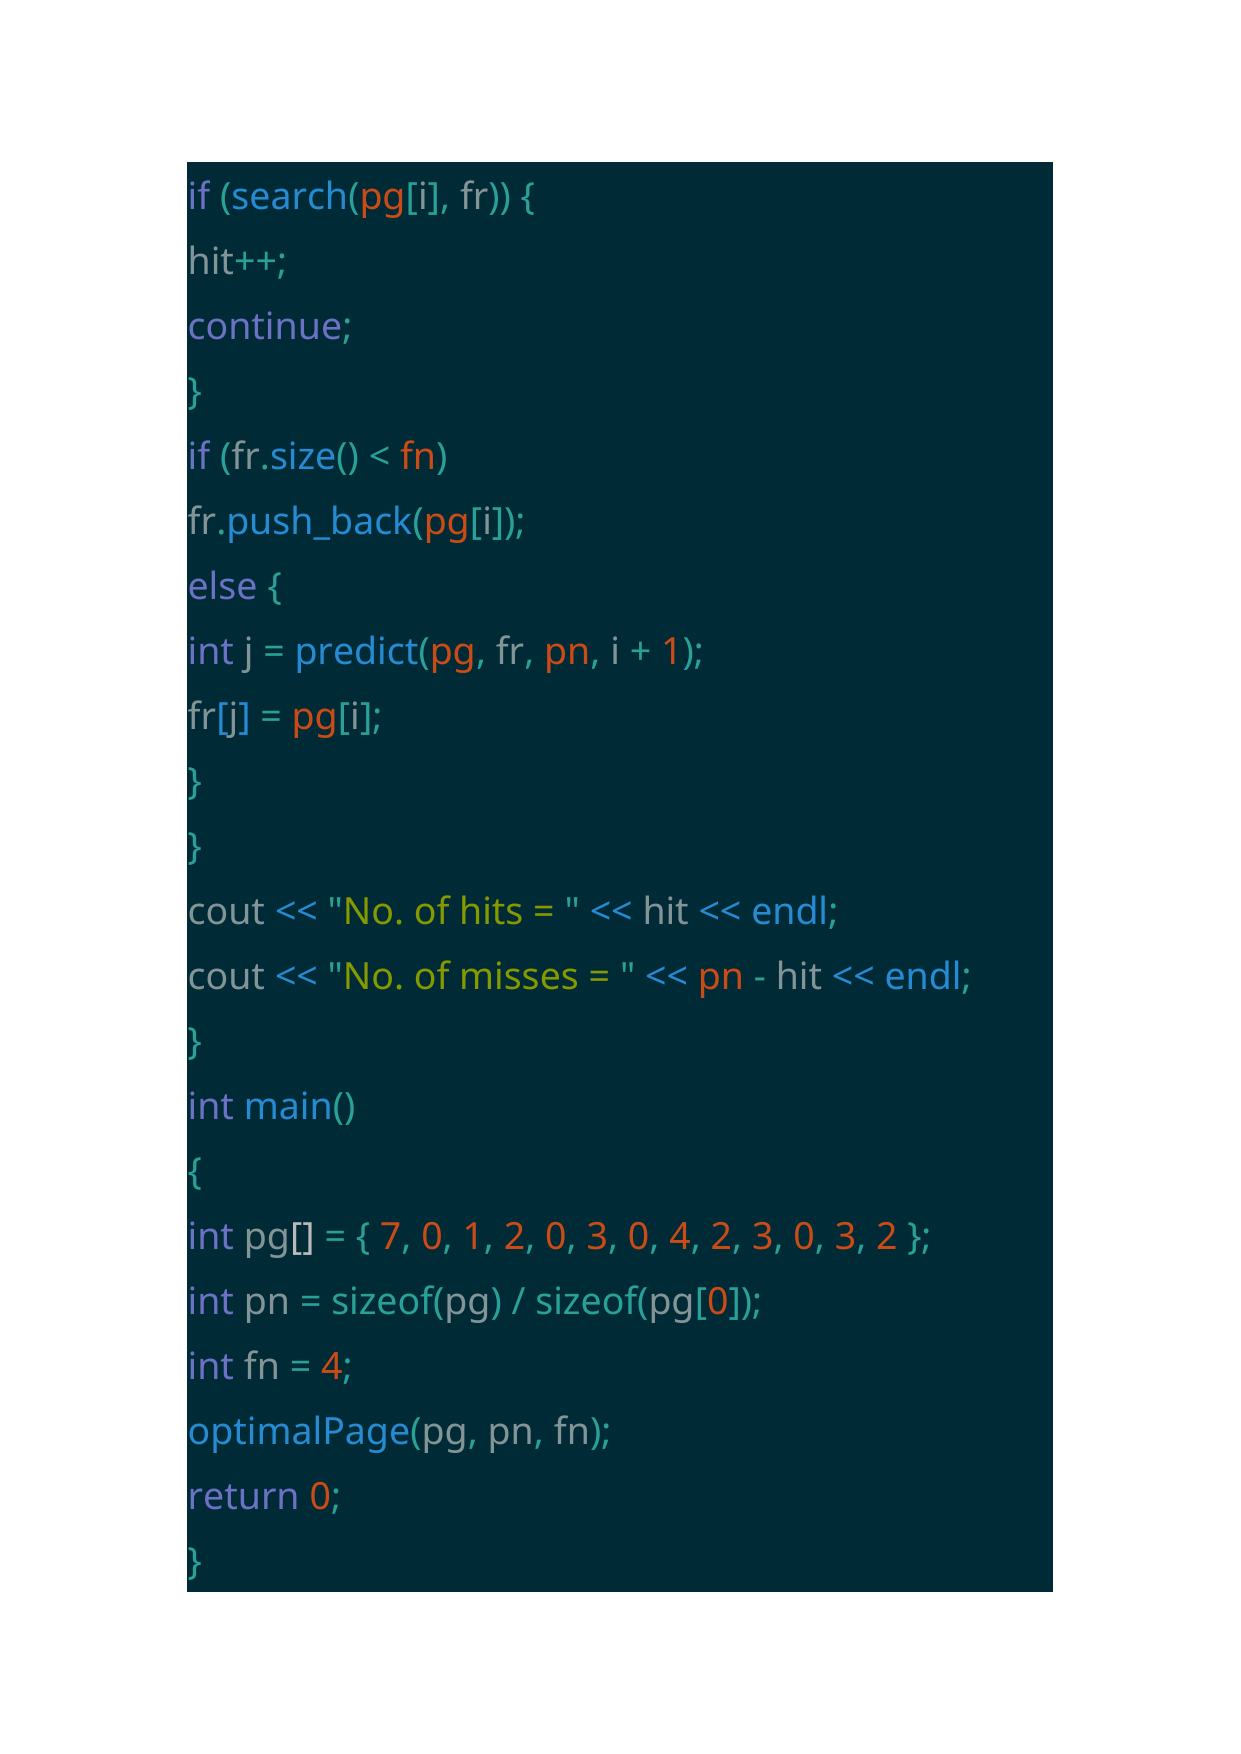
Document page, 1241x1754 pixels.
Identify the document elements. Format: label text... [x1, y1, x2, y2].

text int main() [187, 1072, 1053, 1137]
text fr.push_back(pg[i]); [187, 487, 1053, 552]
text } [187, 1527, 1053, 1592]
text } [187, 357, 1053, 422]
text if (fr.size() < fn) [187, 422, 1053, 487]
text } [187, 812, 1053, 877]
text int fn = 4; [187, 1332, 1053, 1397]
text int pg[] = { 7, 0, 1, 2, 0, 3, 0, 4, 2, 3, 0, 3, 2 }; [187, 1202, 1053, 1267]
text cout << "No. of hits = " << hit << endl; [187, 877, 1053, 942]
text fr[j] = pg[i]; [187, 682, 1053, 747]
text } [187, 747, 1053, 812]
text { [187, 1137, 1053, 1202]
text hit++; [187, 227, 1053, 292]
text int j = predict(pg, fr, pn, i + 1); [187, 617, 1053, 682]
text } [187, 1007, 1053, 1072]
text if (search(pg[i], fr)) { [187, 162, 1053, 227]
text continue; [187, 292, 1053, 357]
text int pn = sizeof(pg) / sizeof(pg[0]); [187, 1267, 1053, 1332]
text else { [187, 552, 1053, 617]
text return 0; [187, 1462, 1053, 1527]
text cout << "No. of misses = " << pn - hit << endl; [187, 942, 1053, 1007]
text optimalPage(pg, pn, fn); [187, 1397, 1053, 1462]
